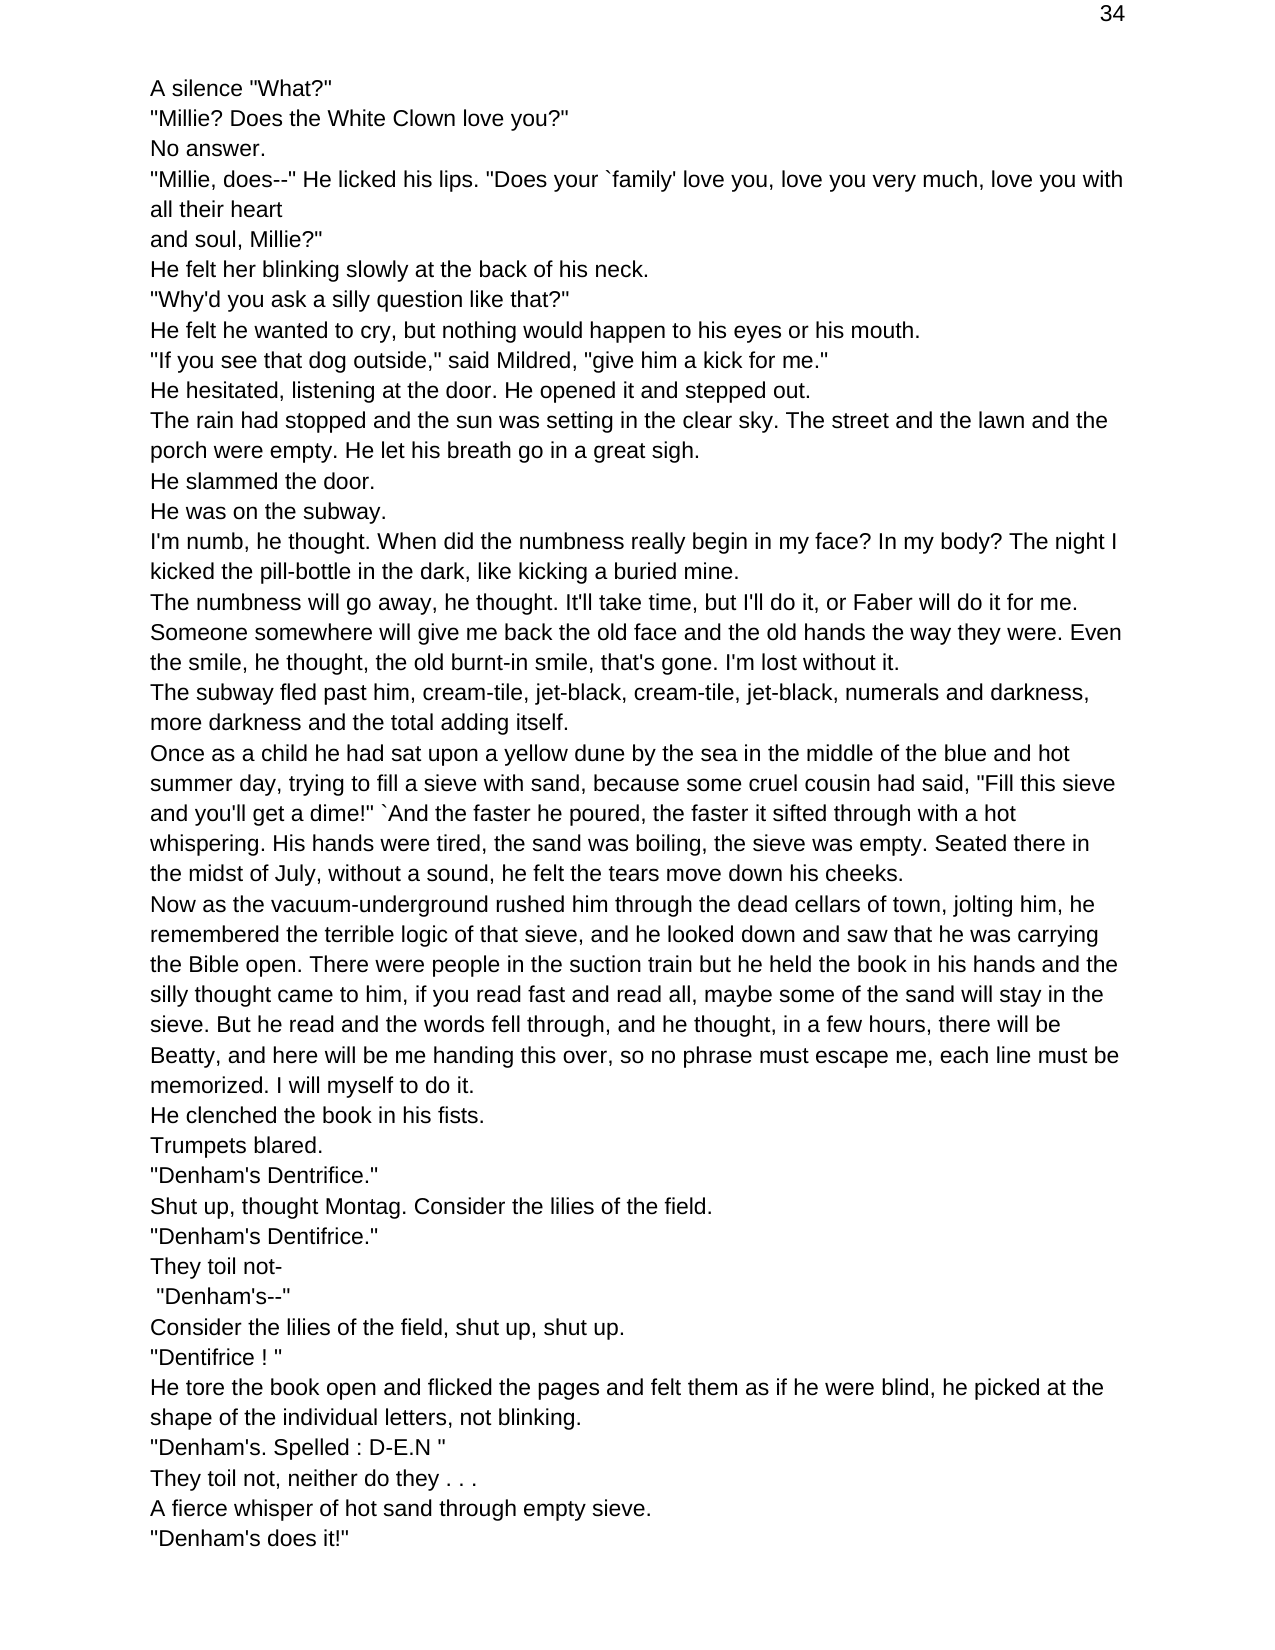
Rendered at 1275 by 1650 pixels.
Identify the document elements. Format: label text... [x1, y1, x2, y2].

text He felt her blinking slowly at the back of his neck. [150, 256, 1125, 283]
text The subway fled past him, cream-tile, jet-black, cream-tile, jet-black, numerals and darkness, more darkness and the total adding itself. [150, 679, 1125, 736]
text They toil not- [150, 1253, 1125, 1279]
text "Millie, does--" He licked his lips. "Does your `family' love you, love you very much, love you with all their heart [150, 166, 1125, 222]
text A silence "What?" [150, 75, 1125, 101]
text He hesitated, listening at the door. He opened it and stepped out. [150, 377, 1125, 403]
text "Denham's. Spelled : D-E.N " [150, 1434, 1125, 1461]
text "Denham's does it!" [150, 1525, 1125, 1551]
text I'm numb, he thought. When did the numbness really begin in my face? In my body? The night I kicked the pill-bottle in the dark, like kicking a buried mine. [150, 528, 1125, 585]
text He slammed the door. [150, 468, 1125, 494]
text He was on the subway. [150, 498, 1125, 524]
text "Millie? Does the White Clown love you?" [150, 105, 1125, 132]
text Shut up, thought Montag. Consider the lilies of the field. [150, 1193, 1125, 1219]
text "If you see that dog outside," said Mildred, "give him a kick for me." [150, 347, 1125, 373]
text Consider the lilies of the field, shut up, shut up. [150, 1313, 1125, 1340]
text Trumpets blared. [150, 1132, 1125, 1159]
text A fierce whisper of hot sand through empty sieve. [150, 1495, 1125, 1521]
text "Dentifrice ! " [150, 1344, 1125, 1370]
text Once as a child he had sat upon a yellow dune by the sea in the middle of the blue and hot summer day, trying to fill a sieve with sand, because some cruel cousin had said, "Fill this sieve and you'll get a dime!" `And the faster he poured, the faster it sifted through with a hot whispering. His hands were tired, the sand was boiling, the sieve was empty. Seated there in the midst of July, without a sound, he felt the tears move down his cheeks. [150, 739, 1125, 887]
text "Why'd you ask a silly question like that?" [150, 286, 1125, 313]
text Now as the vacuum-underground rushed him through the dead cellars of town, jolting him, he remembered the terrible logic of that sieve, and he looked down and saw that he was carrying the Bible open. There were people in the suction train but he held the book in his hands and the silly thought came to him, if you read fast and read all, maybe some of the sand will stay in the sieve. But he read and the words fell through, and he thought, in a few hours, there will be Beatty, and here will be me handing this over, so no phrase must escape me, each line must be memorized. I will myself to do it. [150, 891, 1125, 1098]
text "Denham's Dentifrice." [150, 1223, 1125, 1249]
text No answer. [150, 135, 1125, 162]
text They toil not, neither do they . . . [150, 1464, 1125, 1491]
text The numbness will go away, he thought. It'll take time, but I'll do it, or Faber will do it for me. Someone somewhere will give me back the old face and the old hands the way they were. Even the smile, he thought, the old burnt-in smile, that's gone. I'm lost without it. [150, 588, 1125, 675]
text The rain had stopped and the sun was setting in the clear sky. The street and the lawn and the porch were empty. He let his breath go in a great sigh. [150, 407, 1125, 464]
text He tore the book open and flicked the pages and felt them as if he were blind, he picked at the shape of the individual letters, not blinking. [150, 1374, 1125, 1431]
text He clenched the book in his fists. [150, 1102, 1125, 1128]
text "Denham's Dentrifice." [150, 1162, 1125, 1189]
text and soul, Millie?" [150, 226, 1125, 252]
text He felt he wanted to cry, but nothing would happen to his eyes or his mouth. [150, 317, 1125, 343]
text "Denham's--" [150, 1283, 1125, 1310]
